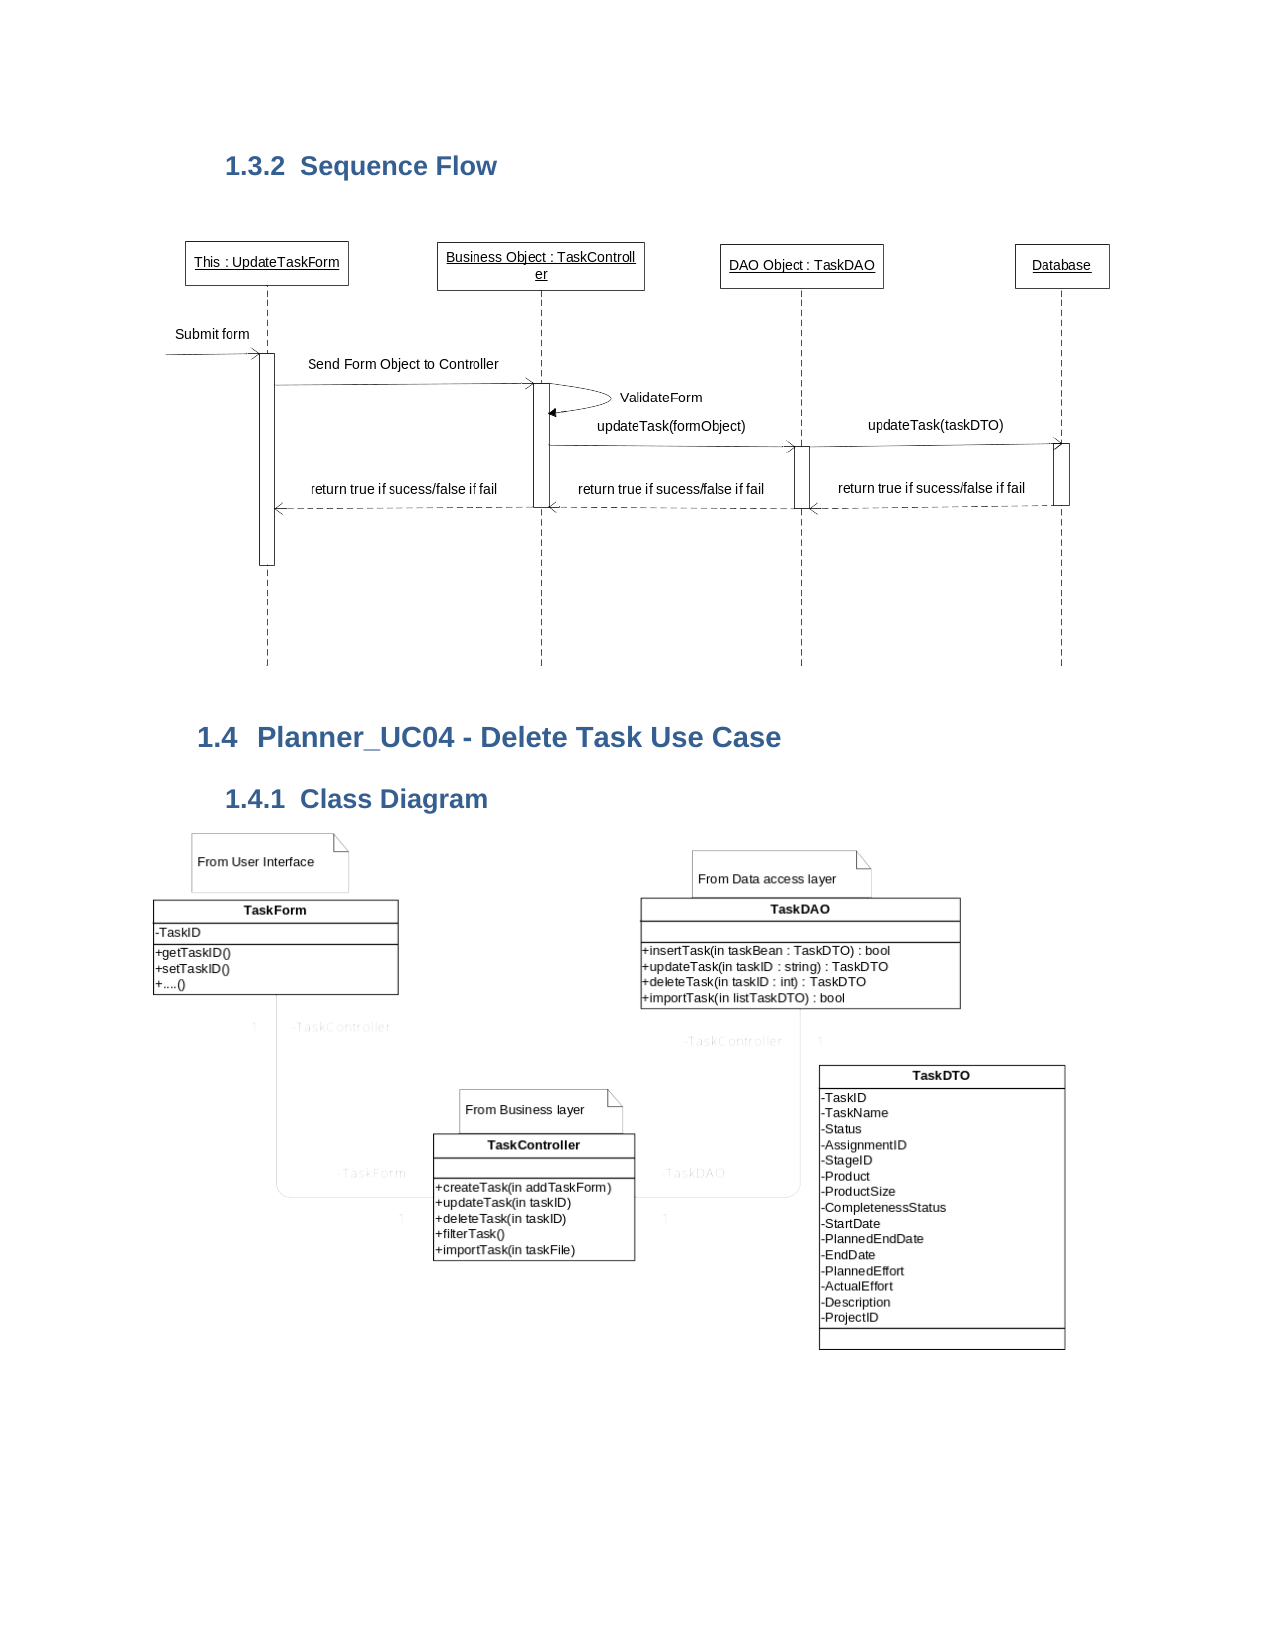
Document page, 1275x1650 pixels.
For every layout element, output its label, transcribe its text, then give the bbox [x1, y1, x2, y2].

subtitle Sequence Flow [225, 150, 1125, 181]
subtitle Class Diagram [225, 783, 1125, 814]
subtitle Planner_UC04 - Delete Task Use Case [197, 720, 1125, 753]
